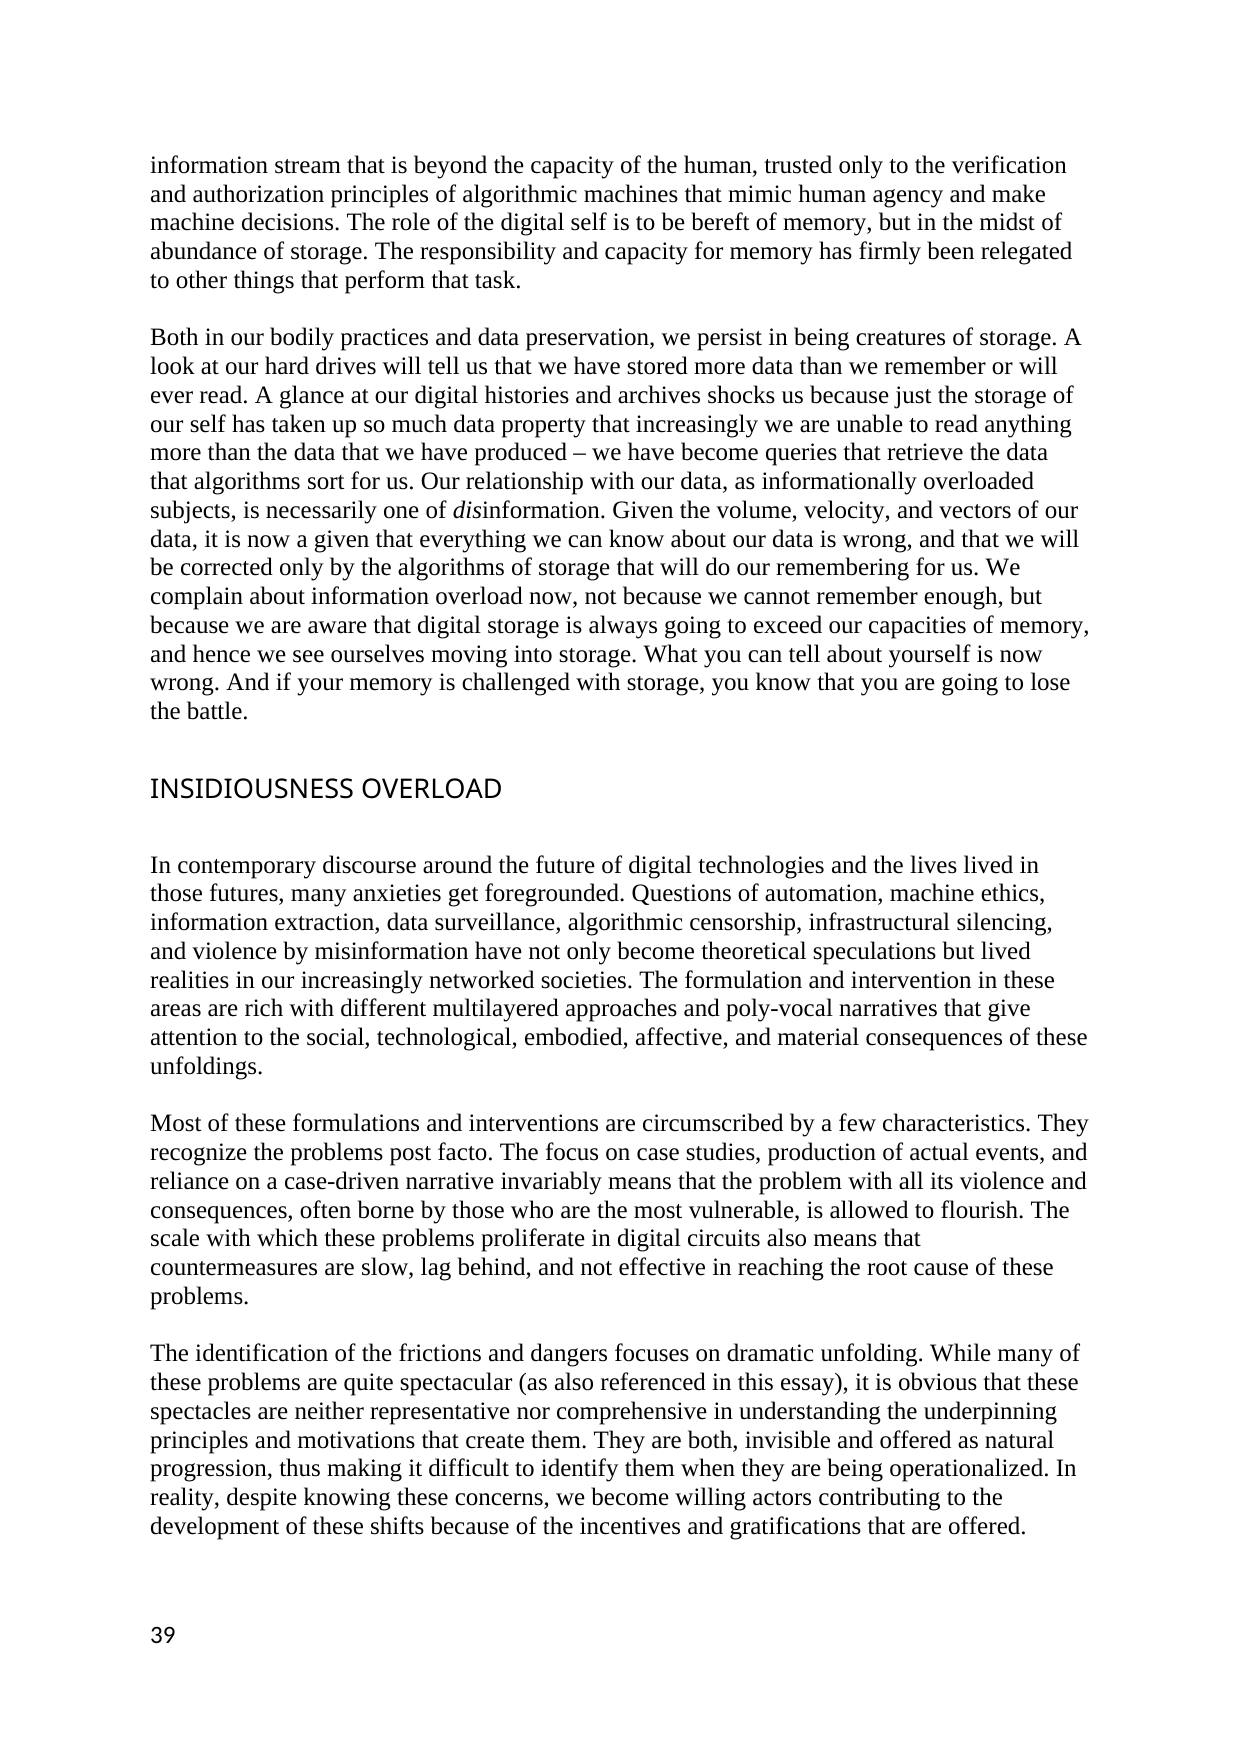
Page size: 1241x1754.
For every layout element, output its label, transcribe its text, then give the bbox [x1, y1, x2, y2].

text The identification of the frictions and dangers focuses on dramatic unfolding. While many of these problems are quite spectacular (as also referenced in this essay), it is obvious that these spectacles are neither representative nor comprehensive in understanding the underpinning principles and motivations that create them. They are both, invisible and offered as natural progression, thus making it difficult to identify them when they are being operationalized. In reality, despite knowing these concerns, we become willing actors contributing to the development of these shifts because of the incentives and gratifications that are offered. [150, 1338, 1090, 1540]
text Both in our bodily practices and data preservation, we persist in being creatures of storage. A look at our hard drives will tell us that we have stored more data than we remember or will ever read. A glance at our digital histories and archives shocks us because just the storage of our self has taken up so much data property that increasingly we are unable to read anything more than the data that we have produced – we have become queries that retrieve the data that algorithms sort for us. Our relationship with our data, as informationally overloaded subjects, is necessarily one of disinformation. Given the volume, velocity, and vectors of our data, it is now a given that everything we can know about our data is wrong, and that we will be corrected only by the algorithms of storage that will do our remembering for us. We complain about information overload now, not because we cannot remember enough, but because we are aware that digital storage is always going to exceed our capacities of memory, and hence we see ourselves moving into storage. What you can tell about yourself is now wrong. And if your memory is challenged with storage, you know that you are going to lose the battle. [150, 322, 1090, 725]
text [150, 150, 1090, 294]
subtitle INSIDIOUSNESS OVERLOAD [150, 769, 1090, 806]
text In contemporary discourse around the future of digital technologies and the lives lived in those futures, many anxieties get foregrounded. Questions of automation, machine ethics, information extraction, data surveillance, algorithmic censorship, infrastructural silencing, and violence by misinformation have not only become theoretical speculations but lived realities in our increasingly networked societies. The formulation and intervention in these areas are rich with different multilayered approaches and poly-vocal narratives that give attention to the social, technological, embodied, affective, and material consequences of these unfoldings. [150, 850, 1090, 1080]
text Most of these formulations and interventions are circumscribed by a few characteristics. They recognize the problems post facto. The focus on case studies, production of actual events, and reliance on a case-driven narrative invariably means that the problem with all its violence and consequences, often borne by those who are the most vulnerable, is allowed to flourish. The scale with which these problems proliferate in digital circuits also means that countermeasures are slow, lag behind, and not effective in reaching the root cause of these problems. [150, 1108, 1090, 1310]
